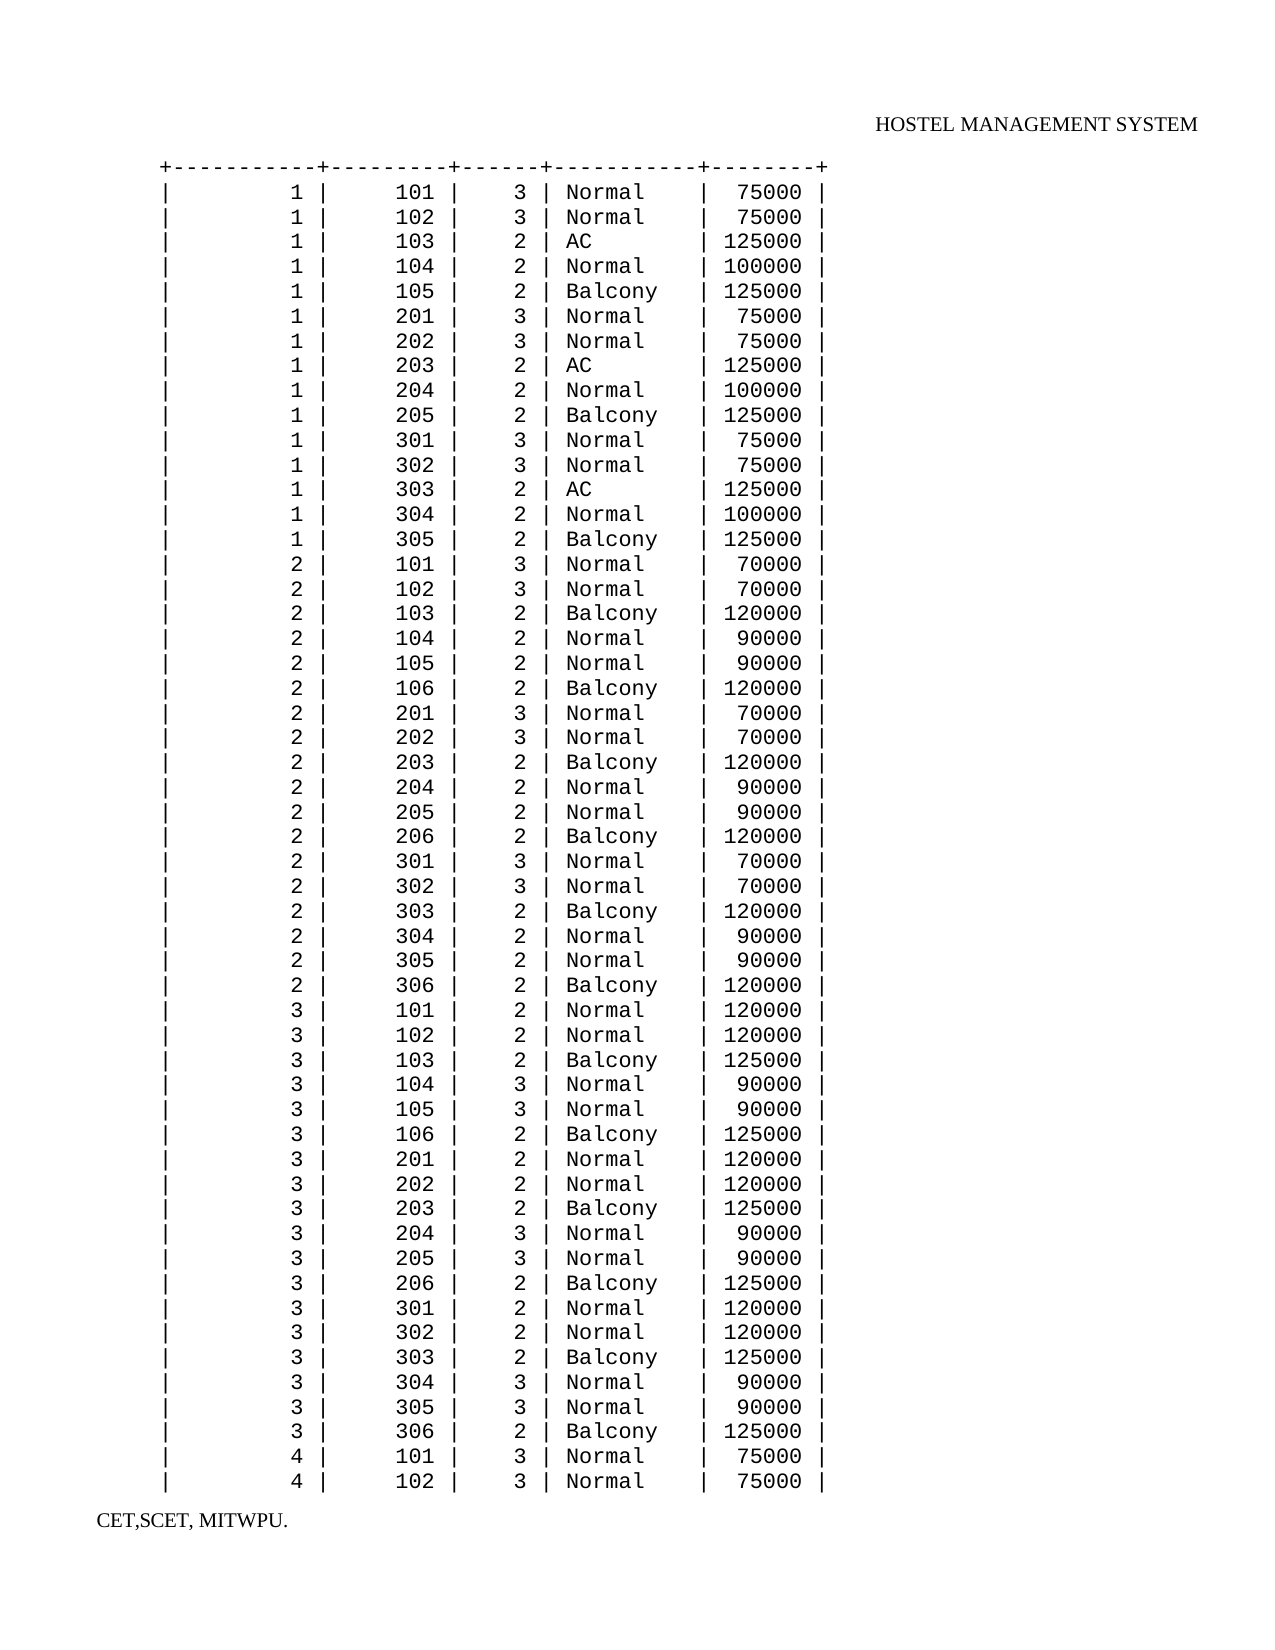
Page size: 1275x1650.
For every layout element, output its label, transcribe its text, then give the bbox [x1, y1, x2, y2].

text | 2 | 101 | 3 | Normal | 70000 | [84, 553, 1212, 578]
text | 2 | 302 | 3 | Normal | 70000 | [84, 875, 1212, 900]
text | 1 | 102 | 3 | Normal | 75000 | [84, 206, 1212, 231]
text | 2 | 204 | 2 | Normal | 90000 | [84, 776, 1212, 801]
text | 3 | 106 | 2 | Balcony | 125000 | [84, 1123, 1212, 1148]
text | 1 | 204 | 2 | Normal | 100000 | [84, 379, 1212, 404]
text | 3 | 104 | 3 | Normal | 90000 | [84, 1073, 1212, 1098]
text | 1 | 303 | 2 | AC | 125000 | [84, 478, 1212, 503]
text | 1 | 105 | 2 | Balcony | 125000 | [84, 280, 1212, 305]
text | 3 | 306 | 2 | Balcony | 125000 | [84, 1421, 1212, 1445]
text | 1 | 203 | 2 | AC | 125000 | [84, 354, 1212, 379]
text | 2 | 205 | 2 | Normal | 90000 | [84, 801, 1212, 826]
text | 1 | 304 | 2 | Normal | 100000 | [84, 503, 1212, 528]
text | 2 | 102 | 3 | Normal | 70000 | [84, 578, 1212, 602]
text | 1 | 302 | 3 | Normal | 75000 | [84, 454, 1212, 478]
text | 4 | 101 | 3 | Normal | 75000 | [84, 1445, 1212, 1470]
text | 1 | 201 | 3 | Normal | 75000 | [84, 305, 1212, 330]
text | 3 | 205 | 3 | Normal | 90000 | [84, 1247, 1212, 1272]
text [84, 156, 1212, 181]
text | 3 | 101 | 2 | Normal | 120000 | [84, 999, 1212, 1024]
text | 4 | 102 | 3 | Normal | 75000 | [84, 1470, 1212, 1495]
text | 3 | 103 | 2 | Balcony | 125000 | [84, 1049, 1212, 1073]
text | 3 | 303 | 2 | Balcony | 125000 | [84, 1346, 1212, 1371]
text | 2 | 201 | 3 | Normal | 70000 | [84, 702, 1212, 726]
text | 1 | 101 | 3 | Normal | 75000 | [84, 181, 1212, 206]
text | 1 | 202 | 3 | Normal | 75000 | [84, 330, 1212, 354]
text | 2 | 202 | 3 | Normal | 70000 | [84, 726, 1212, 751]
text | 2 | 106 | 2 | Balcony | 120000 | [84, 677, 1212, 702]
text | 3 | 204 | 3 | Normal | 90000 | [84, 1222, 1212, 1247]
text | 2 | 104 | 2 | Normal | 90000 | [84, 627, 1212, 652]
text | 3 | 305 | 3 | Normal | 90000 | [84, 1396, 1212, 1421]
text | 1 | 104 | 2 | Normal | 100000 | [84, 255, 1212, 280]
text | 2 | 303 | 2 | Balcony | 120000 | [84, 900, 1212, 925]
text | 1 | 205 | 2 | Balcony | 125000 | [84, 404, 1212, 429]
text | 3 | 206 | 2 | Balcony | 125000 | [84, 1272, 1212, 1297]
text | 1 | 305 | 2 | Balcony | 125000 | [84, 528, 1212, 553]
text | 3 | 105 | 3 | Normal | 90000 | [84, 1098, 1212, 1123]
text | 3 | 203 | 2 | Balcony | 125000 | [84, 1197, 1212, 1222]
text | 3 | 102 | 2 | Normal | 120000 | [84, 1024, 1212, 1049]
text | 2 | 305 | 2 | Normal | 90000 | [84, 949, 1212, 974]
text | 3 | 302 | 2 | Normal | 120000 | [84, 1321, 1212, 1346]
text | 3 | 201 | 2 | Normal | 120000 | [84, 1148, 1212, 1173]
text | 3 | 304 | 3 | Normal | 90000 | [84, 1371, 1212, 1396]
text | 1 | 301 | 3 | Normal | 75000 | [84, 429, 1212, 454]
text | 2 | 105 | 2 | Normal | 90000 | [84, 652, 1212, 677]
text | 1 | 103 | 2 | AC | 125000 | [84, 231, 1212, 255]
text | 2 | 306 | 2 | Balcony | 120000 | [84, 974, 1212, 999]
text | 3 | 301 | 2 | Normal | 120000 | [84, 1297, 1212, 1321]
text | 2 | 206 | 2 | Balcony | 120000 | [84, 826, 1212, 850]
text | 2 | 203 | 2 | Balcony | 120000 | [84, 751, 1212, 776]
text | 3 | 202 | 2 | Normal | 120000 | [84, 1173, 1212, 1197]
text | 2 | 301 | 3 | Normal | 70000 | [84, 850, 1212, 875]
text | 2 | 304 | 2 | Normal | 90000 | [84, 925, 1212, 949]
text | 2 | 103 | 2 | Balcony | 120000 | [84, 602, 1212, 627]
